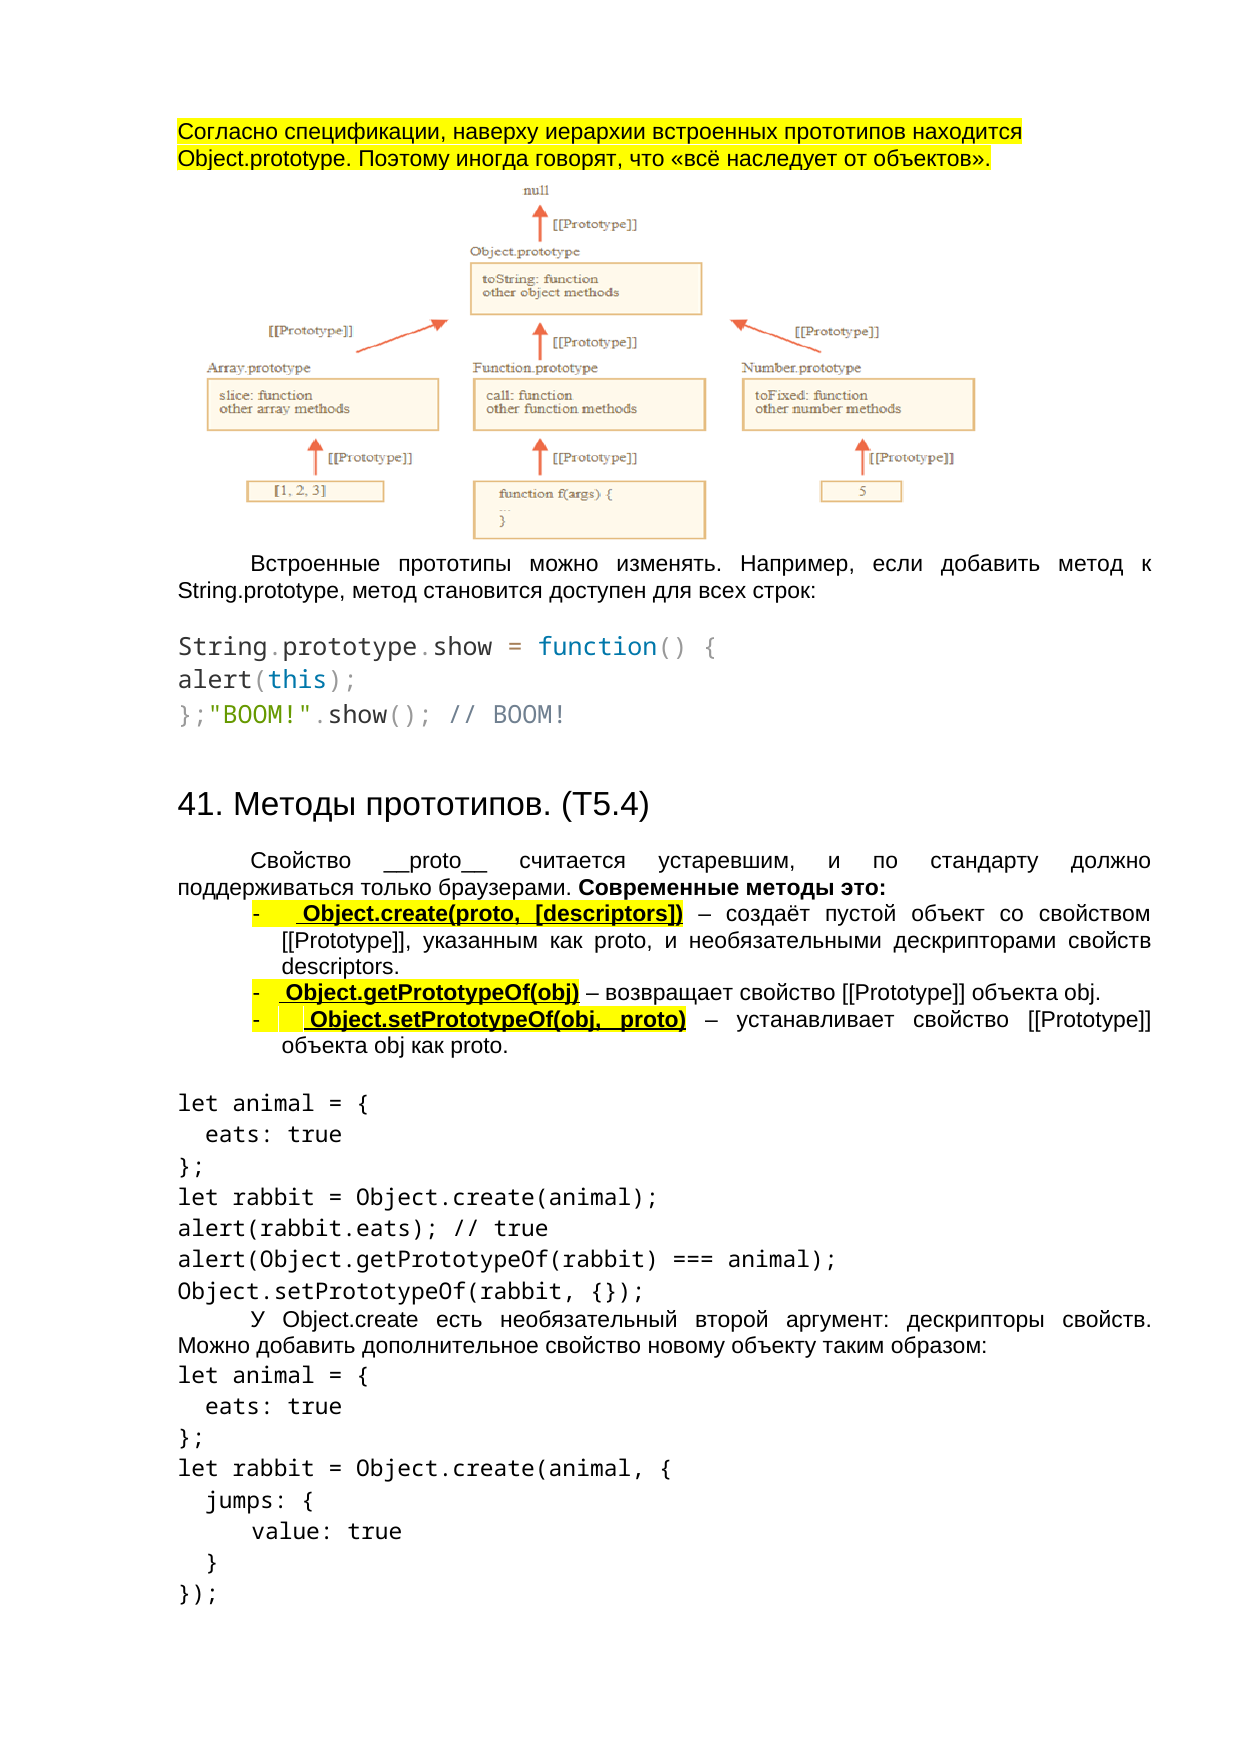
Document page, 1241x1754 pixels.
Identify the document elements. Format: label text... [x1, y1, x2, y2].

text alert(rabbit.eats); // true [177, 1212, 1152, 1243]
text let animal = { [177, 1358, 1152, 1390]
text value: true [177, 1515, 1152, 1546]
text У Object.create есть необязательный второй аргумент: дескрипторы свойств. Можно добавить дополнительное свойство новому объекту таким образом: [177, 1306, 1152, 1358]
text eats: true [177, 1390, 1152, 1421]
text }); [177, 1577, 1152, 1608]
text - Object.setPrototypeOf(obj, proto) – устанавливает свойство [[Prototype]] объекта obj как proto. [252, 1006, 1152, 1058]
text Object.setPrototypeOf(rabbit, {}); [177, 1274, 1152, 1306]
text 41. Методы прототипов. (Т5.4) [177, 784, 1152, 822]
text - Object.getPrototypeOf(obj) – возвращает свойство [[Prototype]] объекта obj. [579, 979, 1152, 1006]
picture [177, 170, 1008, 551]
text eats: true [177, 1118, 1152, 1149]
text String.prototype.show = function() { alert(this); };"BOOM!".show(); // BOOM! [177, 628, 1152, 730]
text jumps: { [177, 1483, 1152, 1515]
text Встроенные прототипы можно изменять. Например, если добавить метод к String.prototype, метод становится доступен для всех строк: [177, 550, 1152, 603]
text - Object.create(proto, [descriptors]) – создаёт пустой объект со свойством [[Prototype]], указанным как proto, и необязательными дескрипторами свойств descriptors. [252, 900, 1152, 979]
text } [177, 1546, 1152, 1577]
text alert(Object.getPrototypeOf(rabbit) === animal); [177, 1243, 1152, 1274]
text }; [177, 1421, 1152, 1452]
text let rabbit = Object.create(animal); [177, 1181, 1152, 1212]
text Свойство __proto__ считается устаревшим, и по стандарту должно поддерживаться только браузерами. Современные методы это: [177, 847, 1152, 900]
text Согласно спецификации, наверху иерархии встроенных прототипов находится Object.prototype. Поэтому иногда говорят, что «всё наследует от объектов». [177, 118, 1152, 171]
text let rabbit = Object.create(animal, { [177, 1452, 1152, 1483]
text }; [177, 1149, 1152, 1181]
text let animal = { [177, 1087, 1152, 1118]
